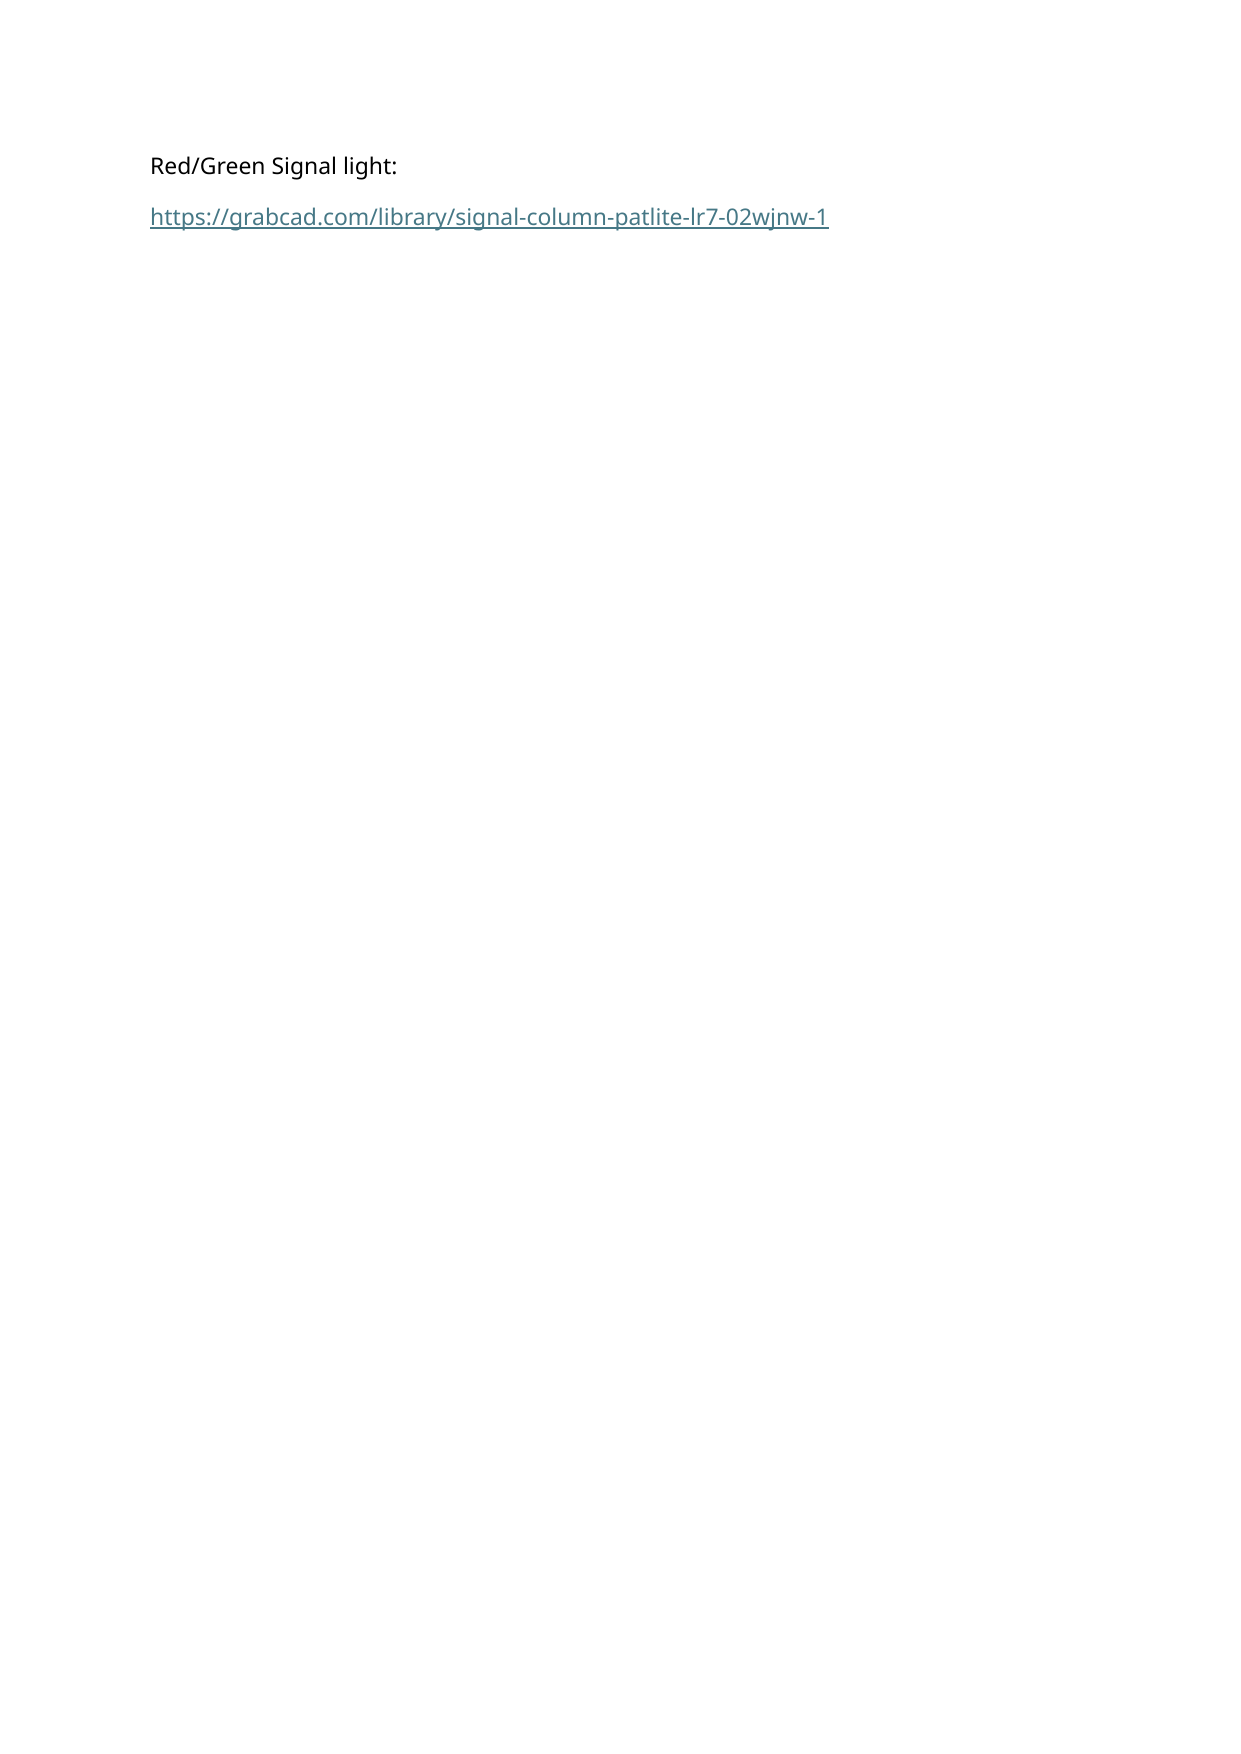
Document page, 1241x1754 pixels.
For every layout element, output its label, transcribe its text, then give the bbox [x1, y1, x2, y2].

text Red/Green Signal light: [150, 150, 1090, 181]
text https://grabcad.com/library/signal-column-patlite-lr7-02wjnw-1 [150, 200, 1090, 232]
